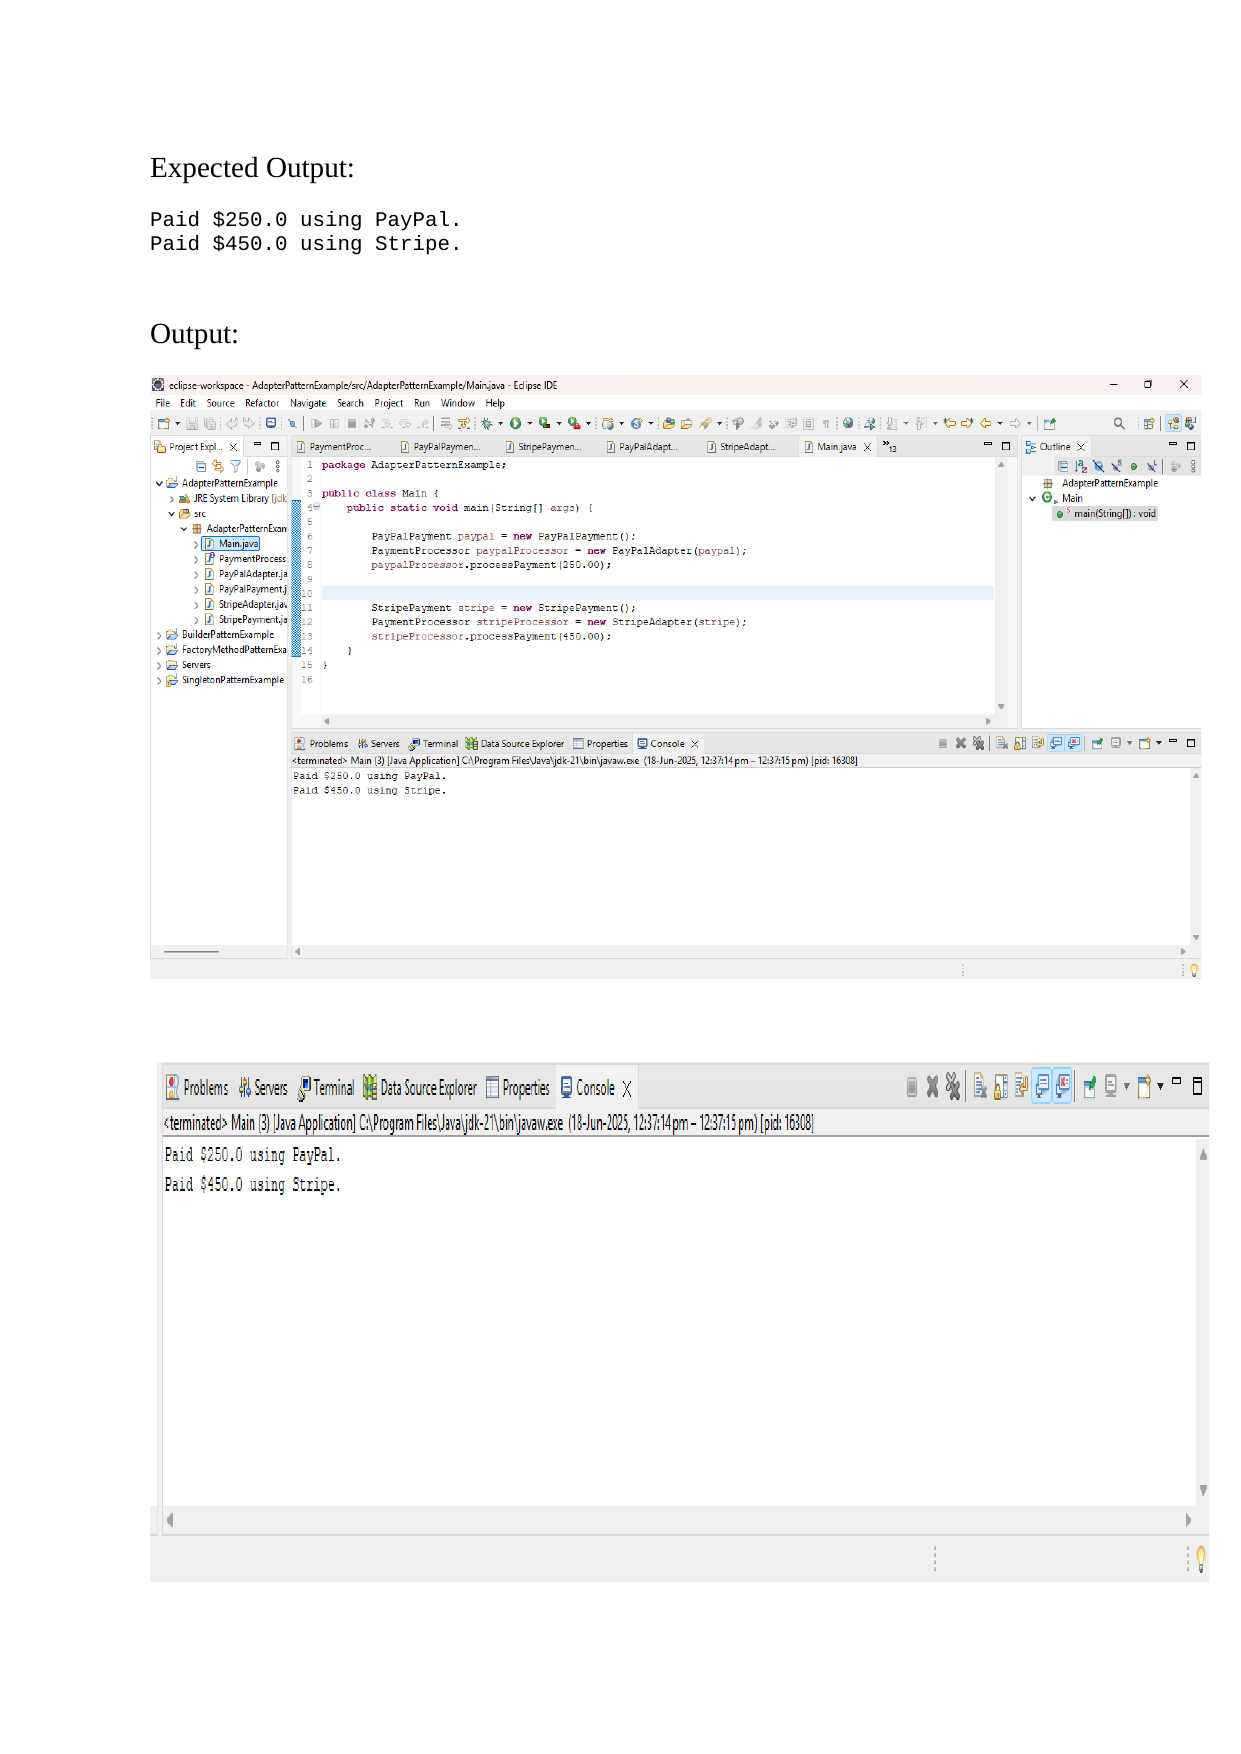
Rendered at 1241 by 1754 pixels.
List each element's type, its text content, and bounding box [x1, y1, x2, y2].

text Expected Output: [150, 150, 1090, 183]
picture [150, 375, 1202, 979]
text Paid $250.0 using PayPal. [150, 209, 1090, 233]
text Paid $450.0 using Stripe. [150, 233, 1090, 257]
text Output: [150, 316, 1090, 349]
picture [150, 1062, 1210, 1582]
